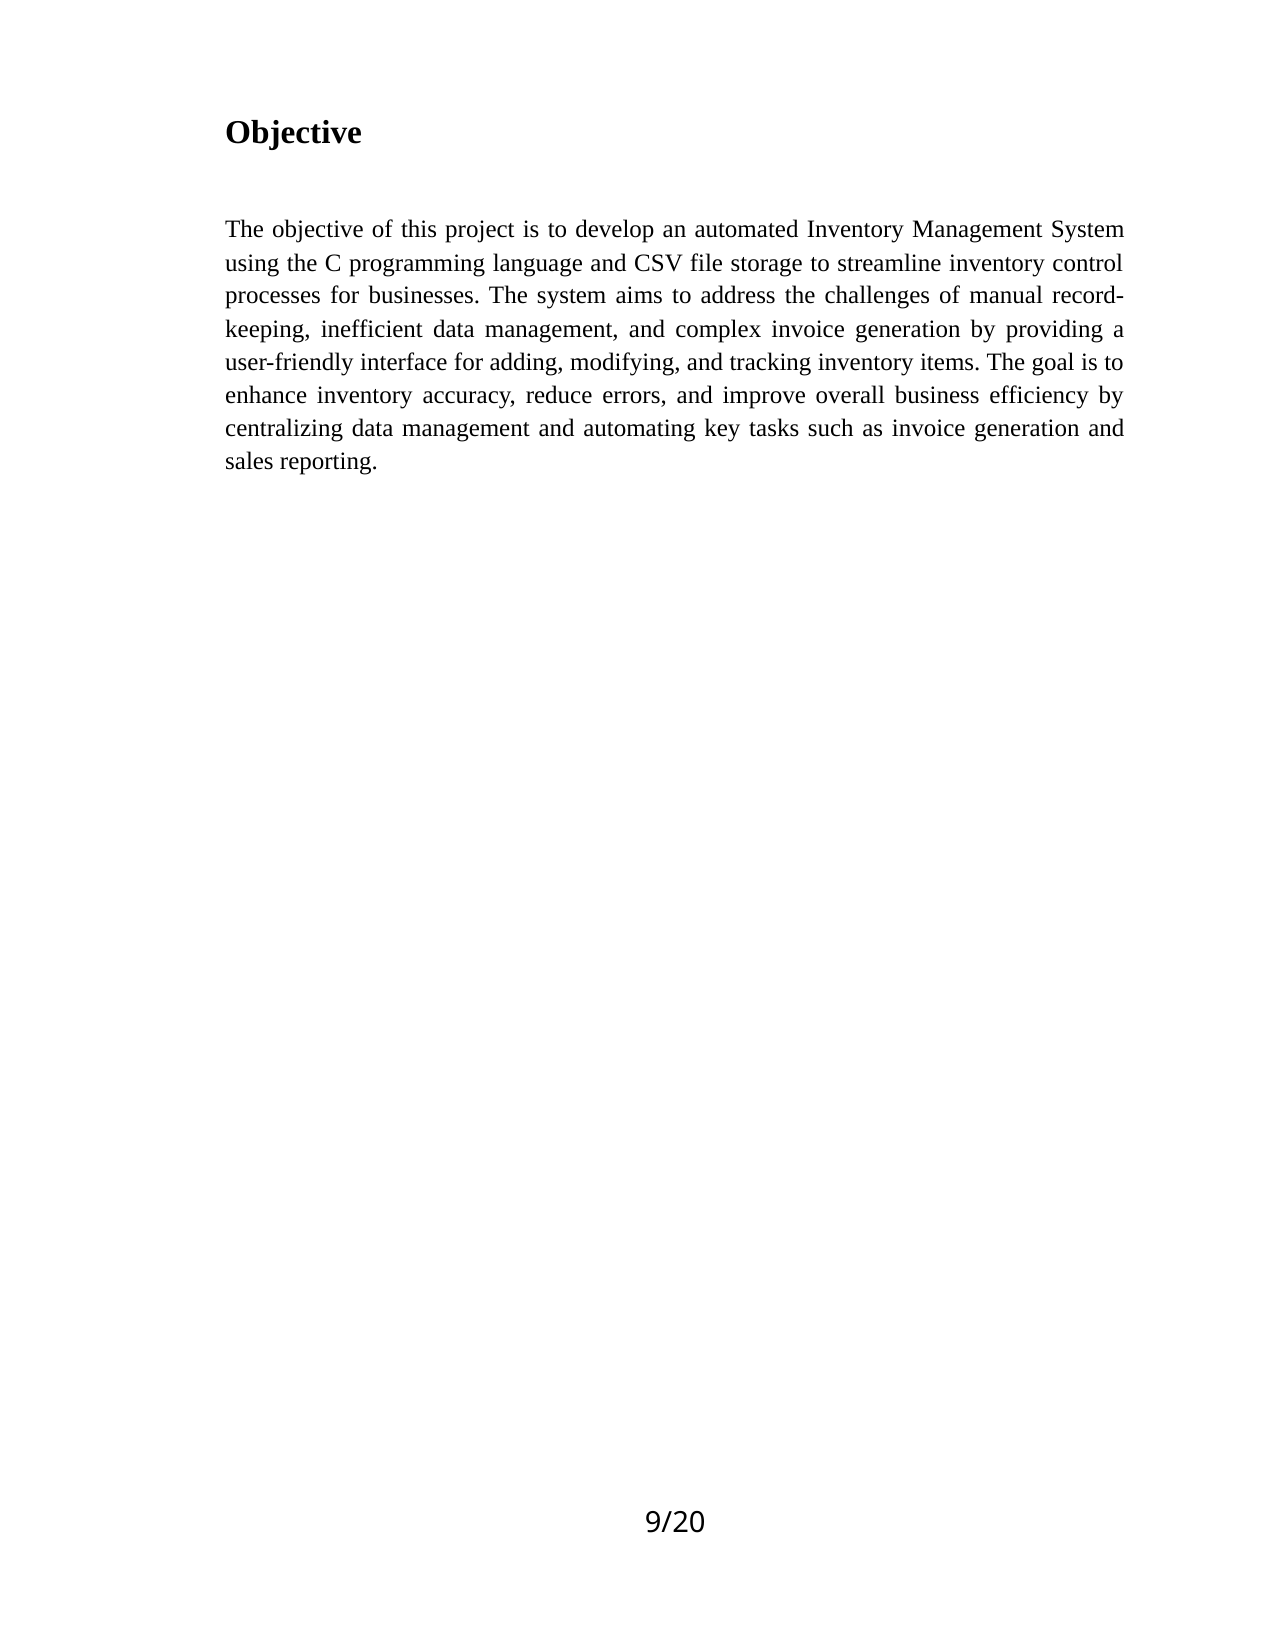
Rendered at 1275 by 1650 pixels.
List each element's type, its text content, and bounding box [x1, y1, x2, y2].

subtitle Objective [225, 112, 1125, 151]
text The objective of this project is to develop an automated Inventory Management System using the C programming language and CSV file storage to streamline inventory control processes for businesses. The system aims to address the challenges of manual record-keeping, inefficient data management, and complex invoice generation by providing a user-friendly interface for adding, modifying, and tracking inventory items. The goal is to enhance inventory accuracy, reduce errors, and improve overall business efficiency by centralizing data management and automating key tasks such as invoice generation and sales reporting. [225, 214, 1125, 474]
